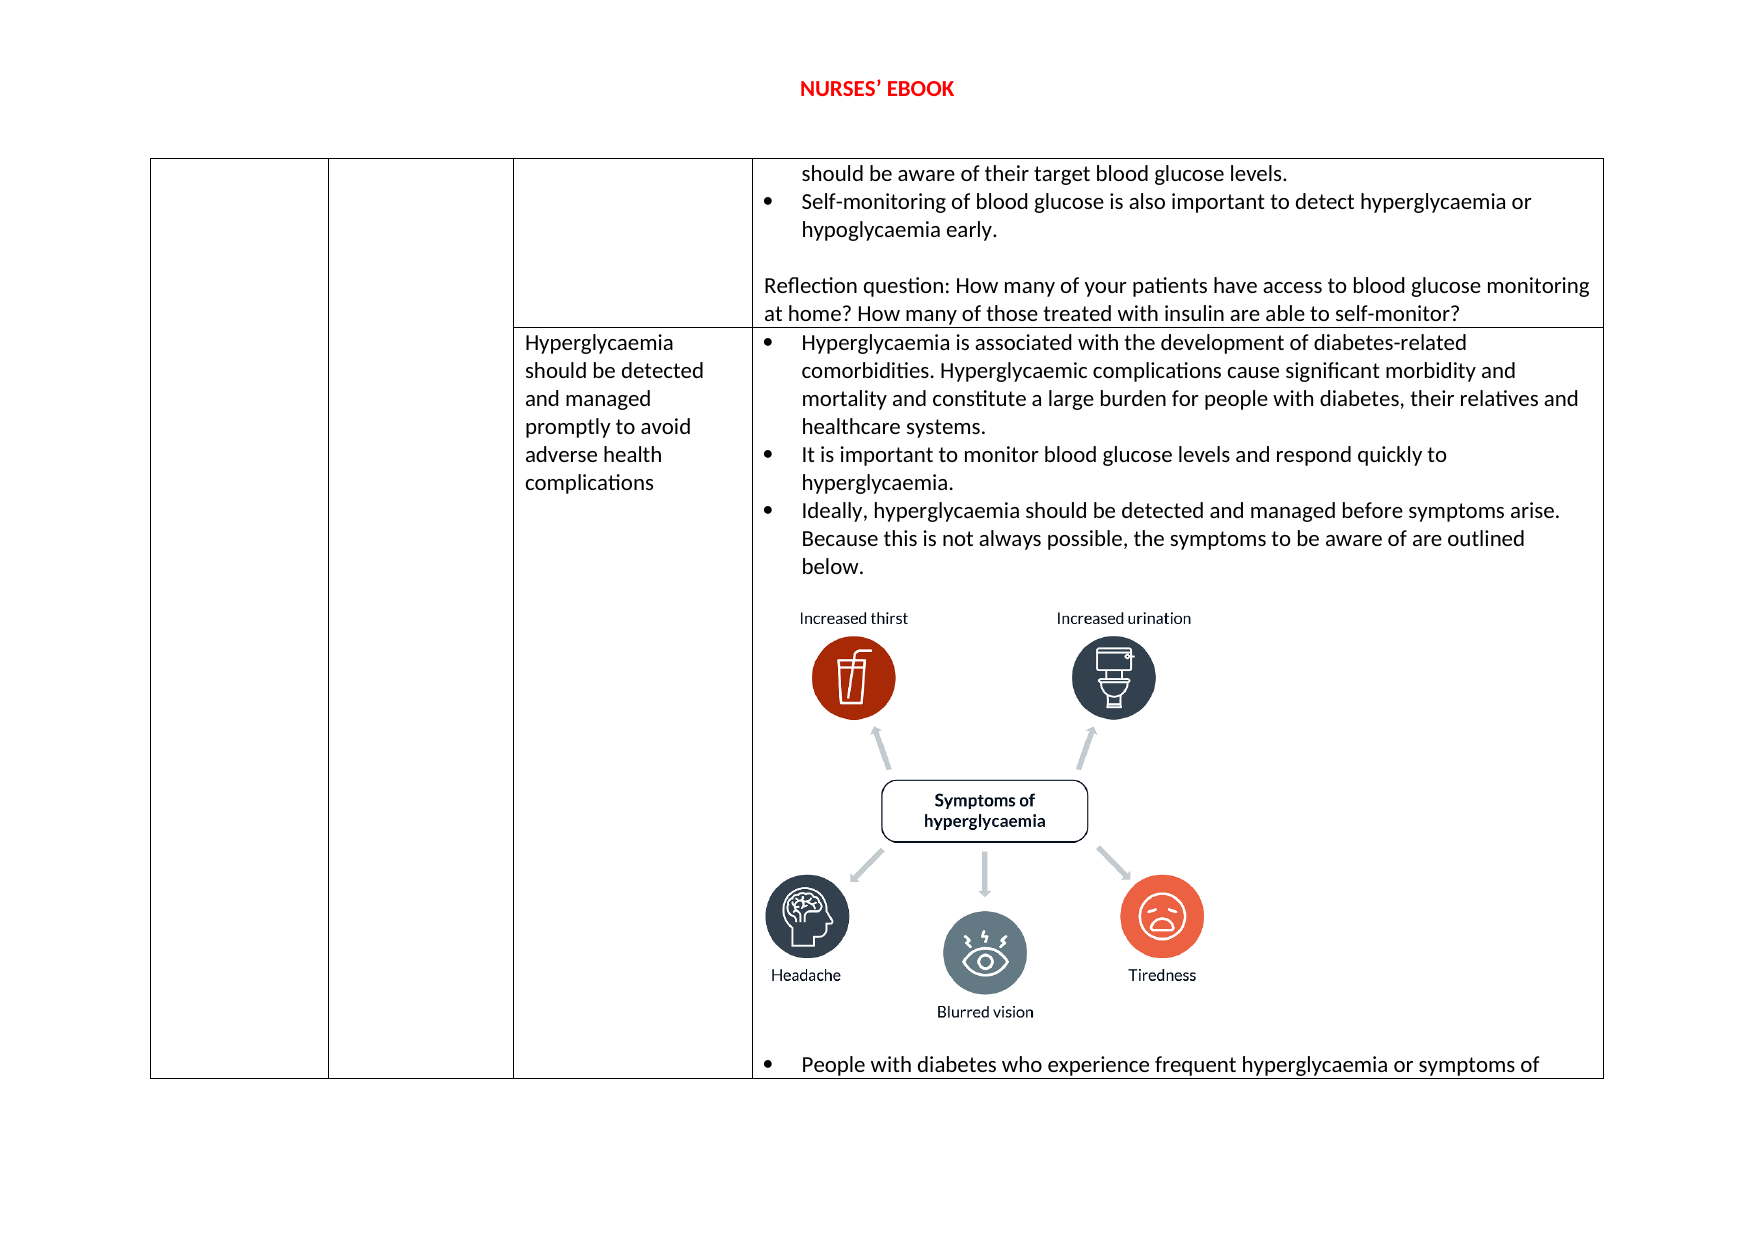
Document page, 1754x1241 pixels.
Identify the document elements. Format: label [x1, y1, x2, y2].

table_cell [329, 159, 513, 1078]
table_cell [753, 159, 1603, 327]
table_cell [514, 328, 752, 1078]
picture [763, 608, 1206, 1022]
table_cell [753, 328, 1603, 1078]
table_cell [514, 159, 752, 327]
